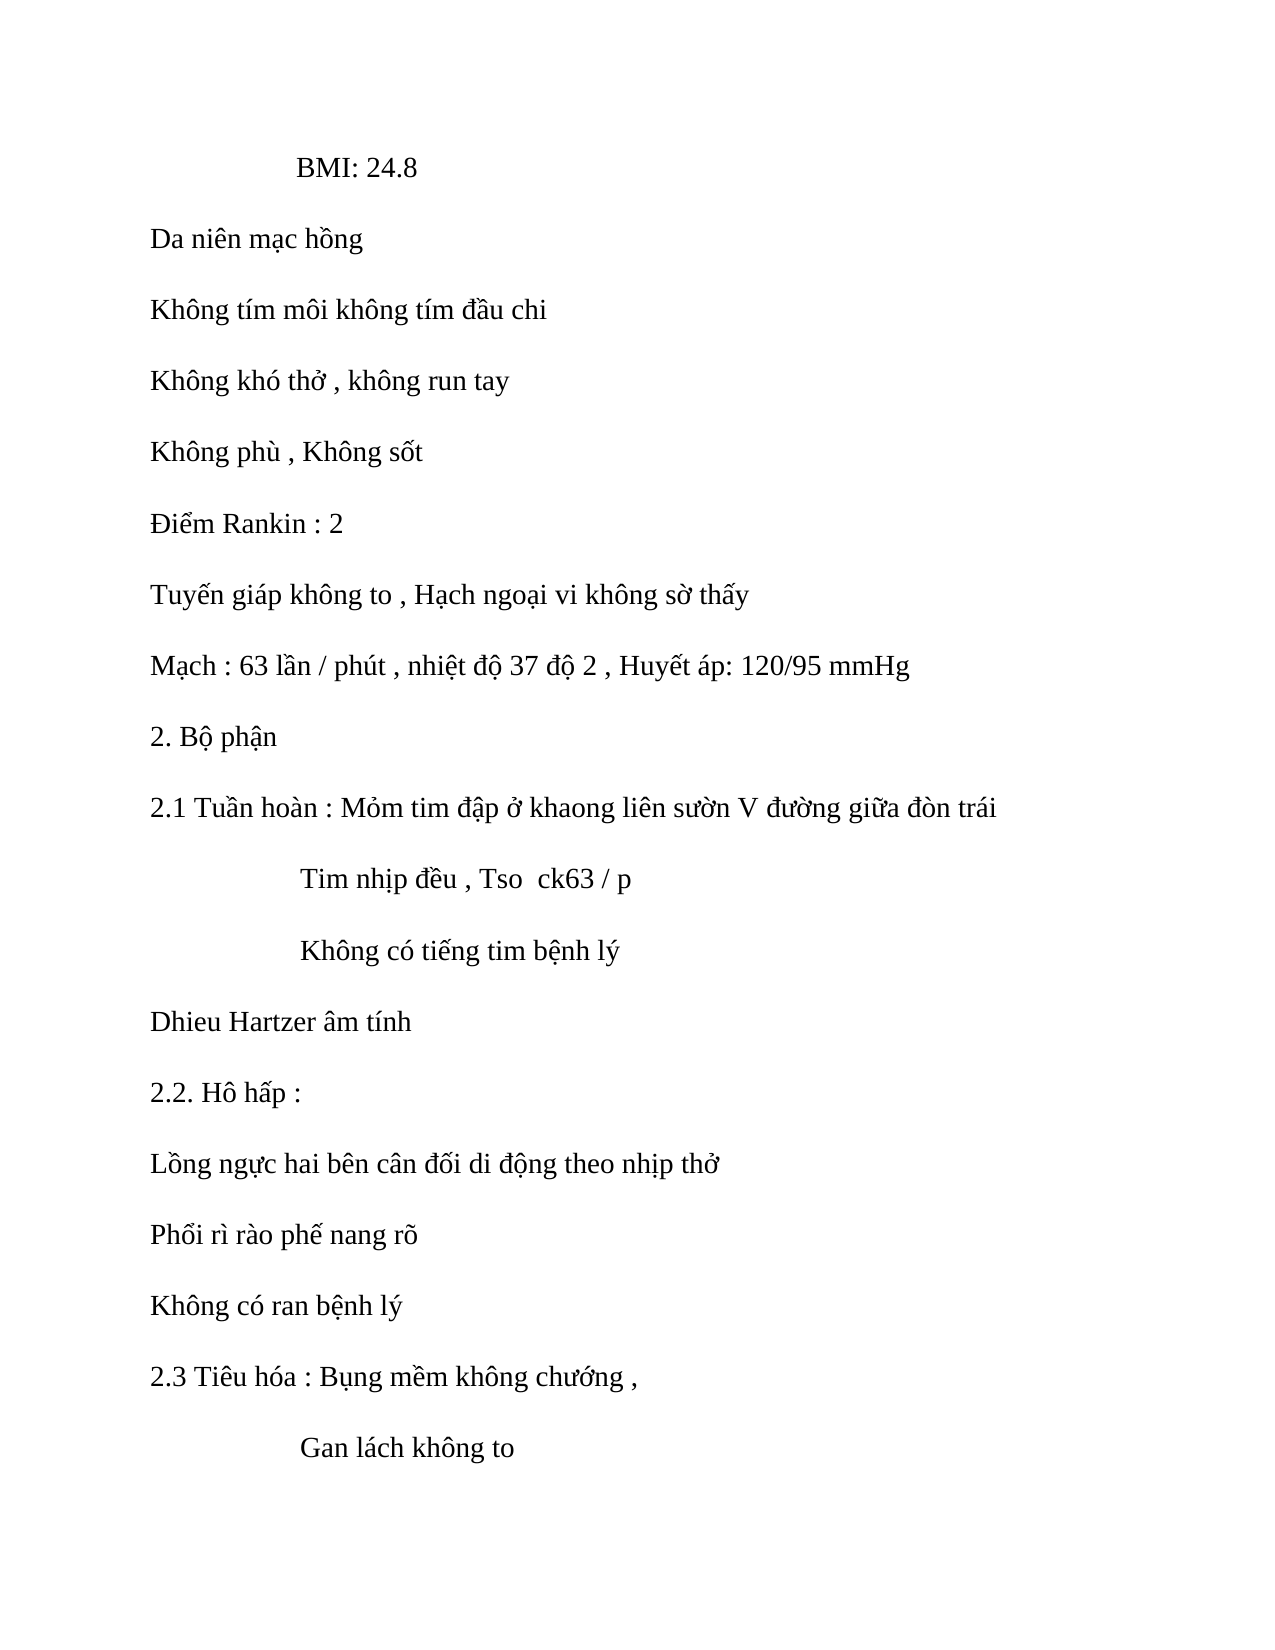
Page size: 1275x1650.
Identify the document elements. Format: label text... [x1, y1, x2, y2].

text Da niên mạc hồng [150, 221, 1125, 255]
text Không phù , Không sốt [150, 434, 1125, 468]
text Điểm Rankin : 2 [150, 506, 1125, 539]
text Dhieu Hartzer âm tính [150, 1004, 1125, 1037]
text Lồng ngực hai bên cân đối di động theo nhịp thở [150, 1146, 1125, 1179]
text Gan lách không to [150, 1431, 1125, 1464]
text 2. Bộ phận [150, 719, 1125, 753]
text 2.1 Tuần hoàn : Mỏm tim đập ở khaong liên sườn V đường giữa đòn trái [150, 790, 1125, 824]
text 2.2. Hô hấp : [150, 1075, 1125, 1108]
text Tuyến giáp không to , Hạch ngoại vi không sờ thấy [150, 577, 1125, 610]
text Không có ran bệnh lý [150, 1288, 1125, 1322]
text Không tím môi không tím đầu chi [150, 292, 1125, 326]
text BMI: 24.8 [150, 150, 1125, 183]
text Tim nhịp đều , Tso ck63 / p [150, 861, 1125, 895]
text Phổi rì rào phế nang rõ [150, 1217, 1125, 1251]
text Mạch : 63 lần / phút , nhiệt độ 37 độ 2 , Huyết áp: 120/95 mmHg [150, 648, 1125, 682]
text Không có tiếng tim bệnh lý [150, 933, 1125, 966]
text Không khó thở , không run tay [150, 363, 1125, 397]
text 2.3 Tiêu hóa : Bụng mềm không chướng , [150, 1359, 1125, 1393]
